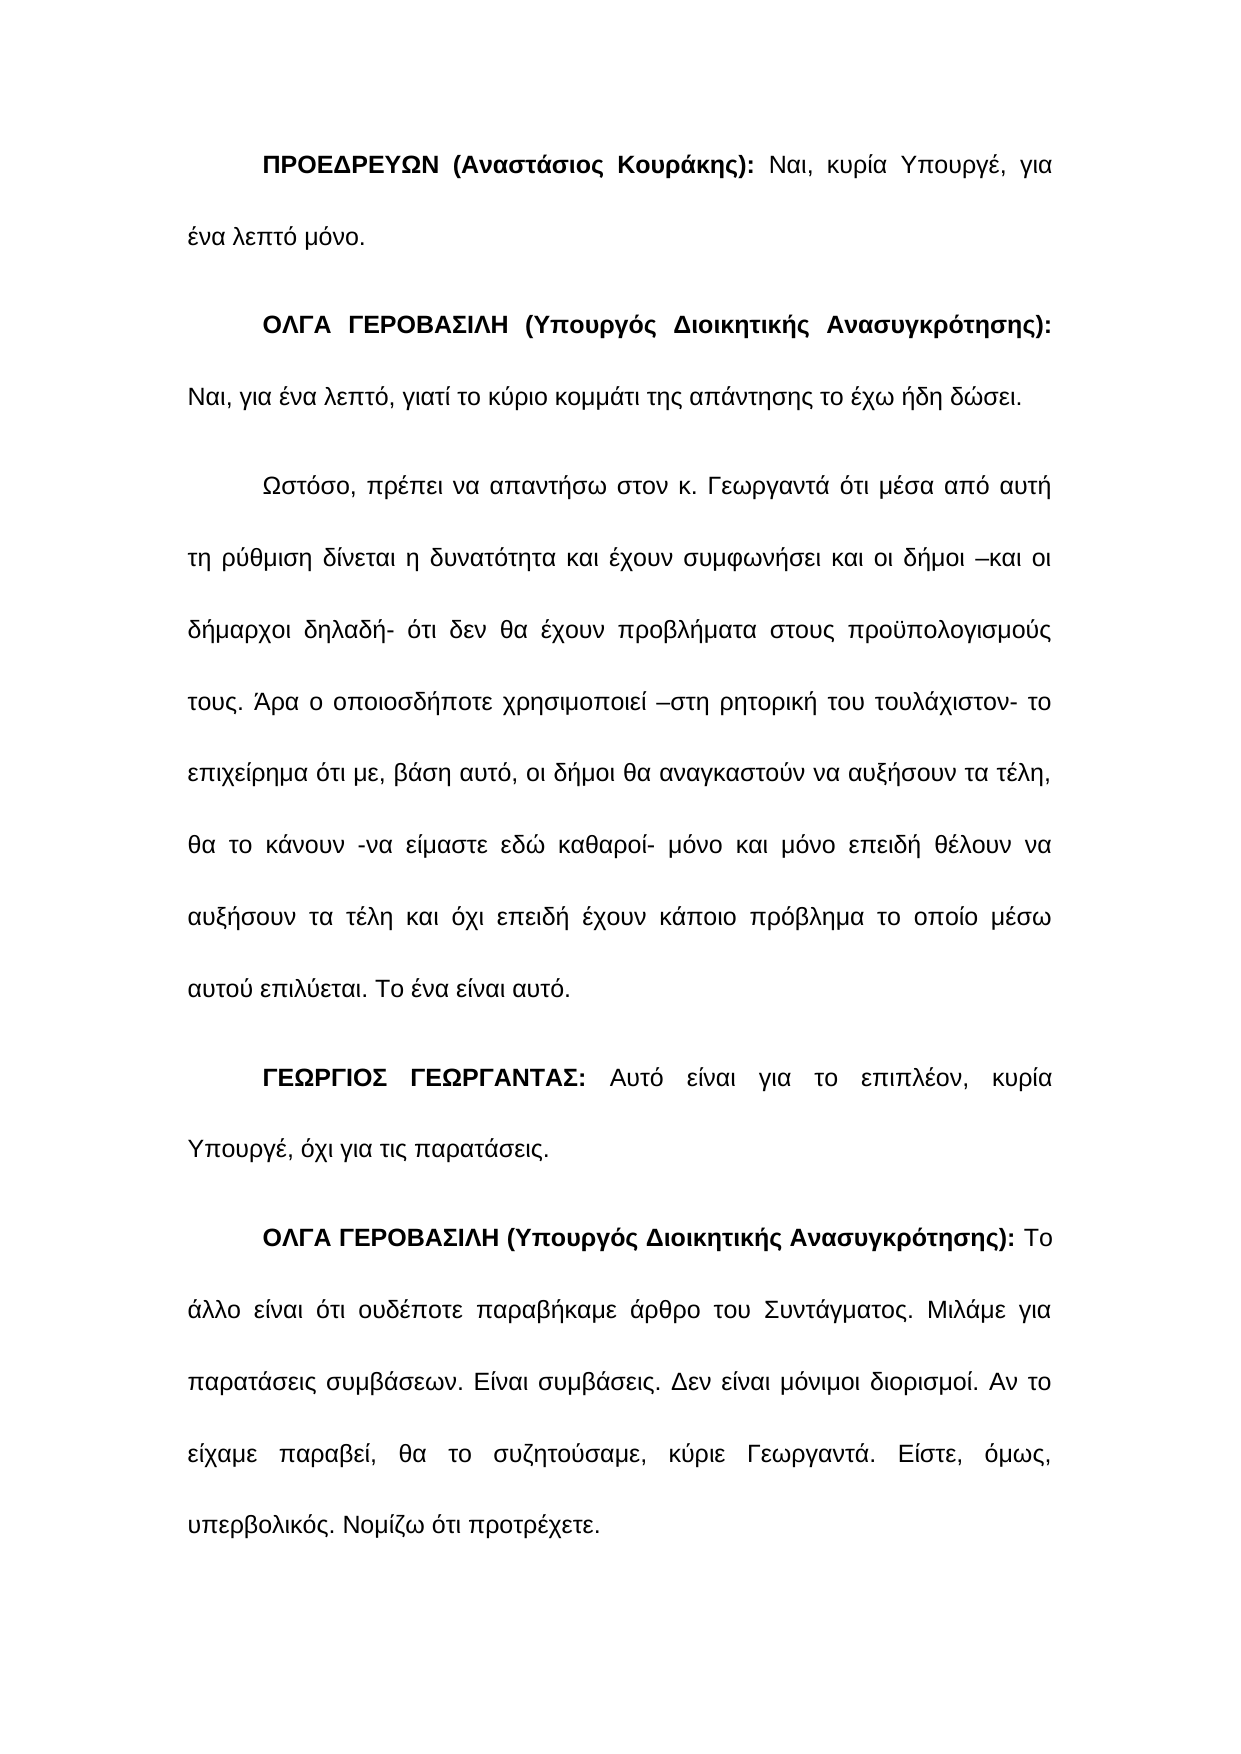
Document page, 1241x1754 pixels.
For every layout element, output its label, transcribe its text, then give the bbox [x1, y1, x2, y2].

text ΟΛΓΑ ΓΕΡΟΒΑΣΙΛΗ (Υπουργός Διοικητικής Ανασυγκρότησης): Ναι, για ένα λεπτό, γιατί το κύριο κομμάτι της απάντησης το έχω ήδη δώσει. [187, 310, 1053, 411]
text ΠΡΟΕΔΡΕΥΩΝ (Αναστάσιος Κουράκης): Ναι, κυρία Υπουργέ, για ένα λεπτό μόνο. [187, 150, 1053, 251]
text ΓΕΩΡΓΙΟΣ ΓΕΩΡΓΑΝΤΑΣ: Αυτό είναι για το επιπλέον, κυρία Υπουργέ, όχι για τις παρατάσεις. [187, 1062, 1053, 1163]
text ΟΛΓΑ ΓΕΡΟΒΑΣΙΛΗ (Υπουργός Διοικητικής Ανασυγκρότησης): Το άλλο είναι ότι ουδέποτε παραβήκαμε άρθρο του Συντάγματος. Μιλάμε για παρατάσεις συμβάσεων. Είναι συμβάσεις. Δεν είναι μόνιμοι διορισμοί. Αν το είχαμε παραβεί, θα το συζητούσαμε, κύριε Γεωργαντά. Είστε, όμως, υπερβολικός. Νομίζω ότι προτρέχετε. [187, 1223, 1053, 1539]
text Ωστόσο, πρέπει να απαντήσω στον κ. Γεωργαντά ότι μέσα από αυτή τη ρύθμιση δίνεται η δυνατότητα και έχουν συμφωνήσει και οι δήμοι –και οι δήμαρχοι δηλαδή- ότι δεν θα έχουν προβλήματα στους προϋπολογισμούς τους. Άρα ο οποιοσδήποτε χρησιμοποιεί –στη ρητορική του τουλάχιστον- το επιχείρημα ότι με, βάση αυτό, οι δήμοι θα αναγκαστούν να αυξήσουν τα τέλη, θα το κάνουν -να είμαστε εδώ καθαροί- μόνο και μόνο επειδή θέλουν να αυξήσουν τα τέλη και όχι επειδή έχουν κάποιο πρόβλημα το οποίο μέσω αυτού επιλύεται. Το ένα είναι αυτό. [187, 471, 1053, 1003]
